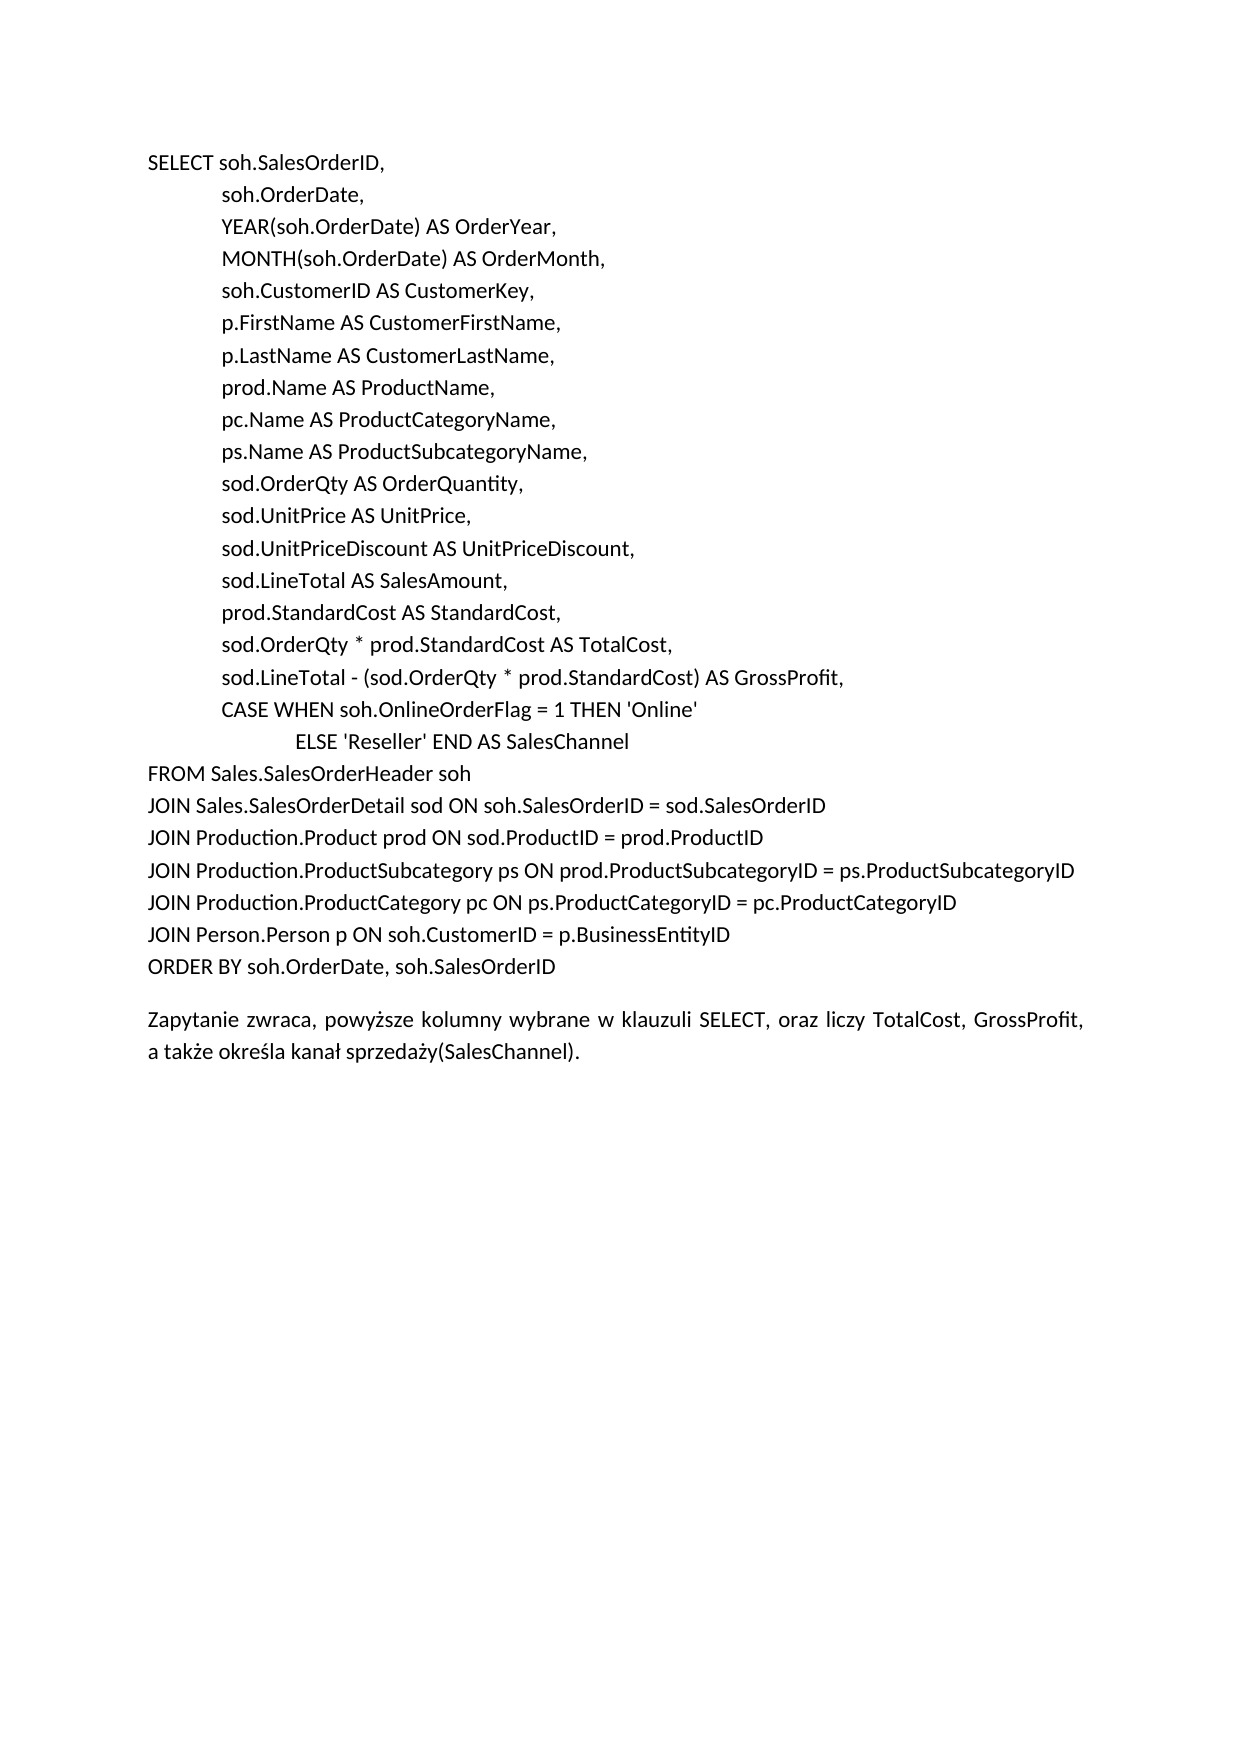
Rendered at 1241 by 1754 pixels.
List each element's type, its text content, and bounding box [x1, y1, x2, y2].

text Zapytanie zwraca, powyższe kolumny wybrane w klauzuli SELECT, oraz liczy TotalCost, GrossProfit, a także określa kanał sprzedaży(SalesChannel). [148, 1005, 1093, 1066]
text SELECT soh.SalesOrderID, soh.OrderDate, YEAR(soh.OrderDate) AS OrderYear, MONTH(soh.OrderDate) AS OrderMonth, soh.CustomerID AS CustomerKey, p.FirstName AS CustomerFirstName, p.LastName AS CustomerLastName, prod.Name AS ProductName, pc.Name AS ProductCategoryName, ps.Name AS ProductSubcategoryName, sod.OrderQty AS OrderQuantity, sod.UnitPrice AS UnitPrice, sod.UnitPriceDiscount AS UnitPriceDiscount, sod.LineTotal AS SalesAmount, prod.StandardCost AS StandardCost, sod.OrderQty * prod.StandardCost AS TotalCost, sod.LineTotal - (sod.OrderQty * prod.StandardCost) AS GrossProfit, CASE WHEN soh.OnlineOrderFlag = 1 THEN 'Online' ELSE 'Reseller' END AS SalesChannel FROM Sales.SalesOrderHeader soh JOIN Sales.SalesOrderDetail sod ON soh.SalesOrderID = sod.SalesOrderID JOIN Production.Product prod ON sod.ProductID = prod.ProductID JOIN Production.ProductSubcategory ps ON prod.ProductSubcategoryID = ps.ProductSubcategoryID JOIN Production.ProductCategory pc ON ps.ProductCategoryID = pc.ProductCategoryID JOIN Person.Person p ON soh.CustomerID = p.BusinessEntityID ORDER BY soh.OrderDate, soh.SalesOrderID [148, 148, 1093, 980]
